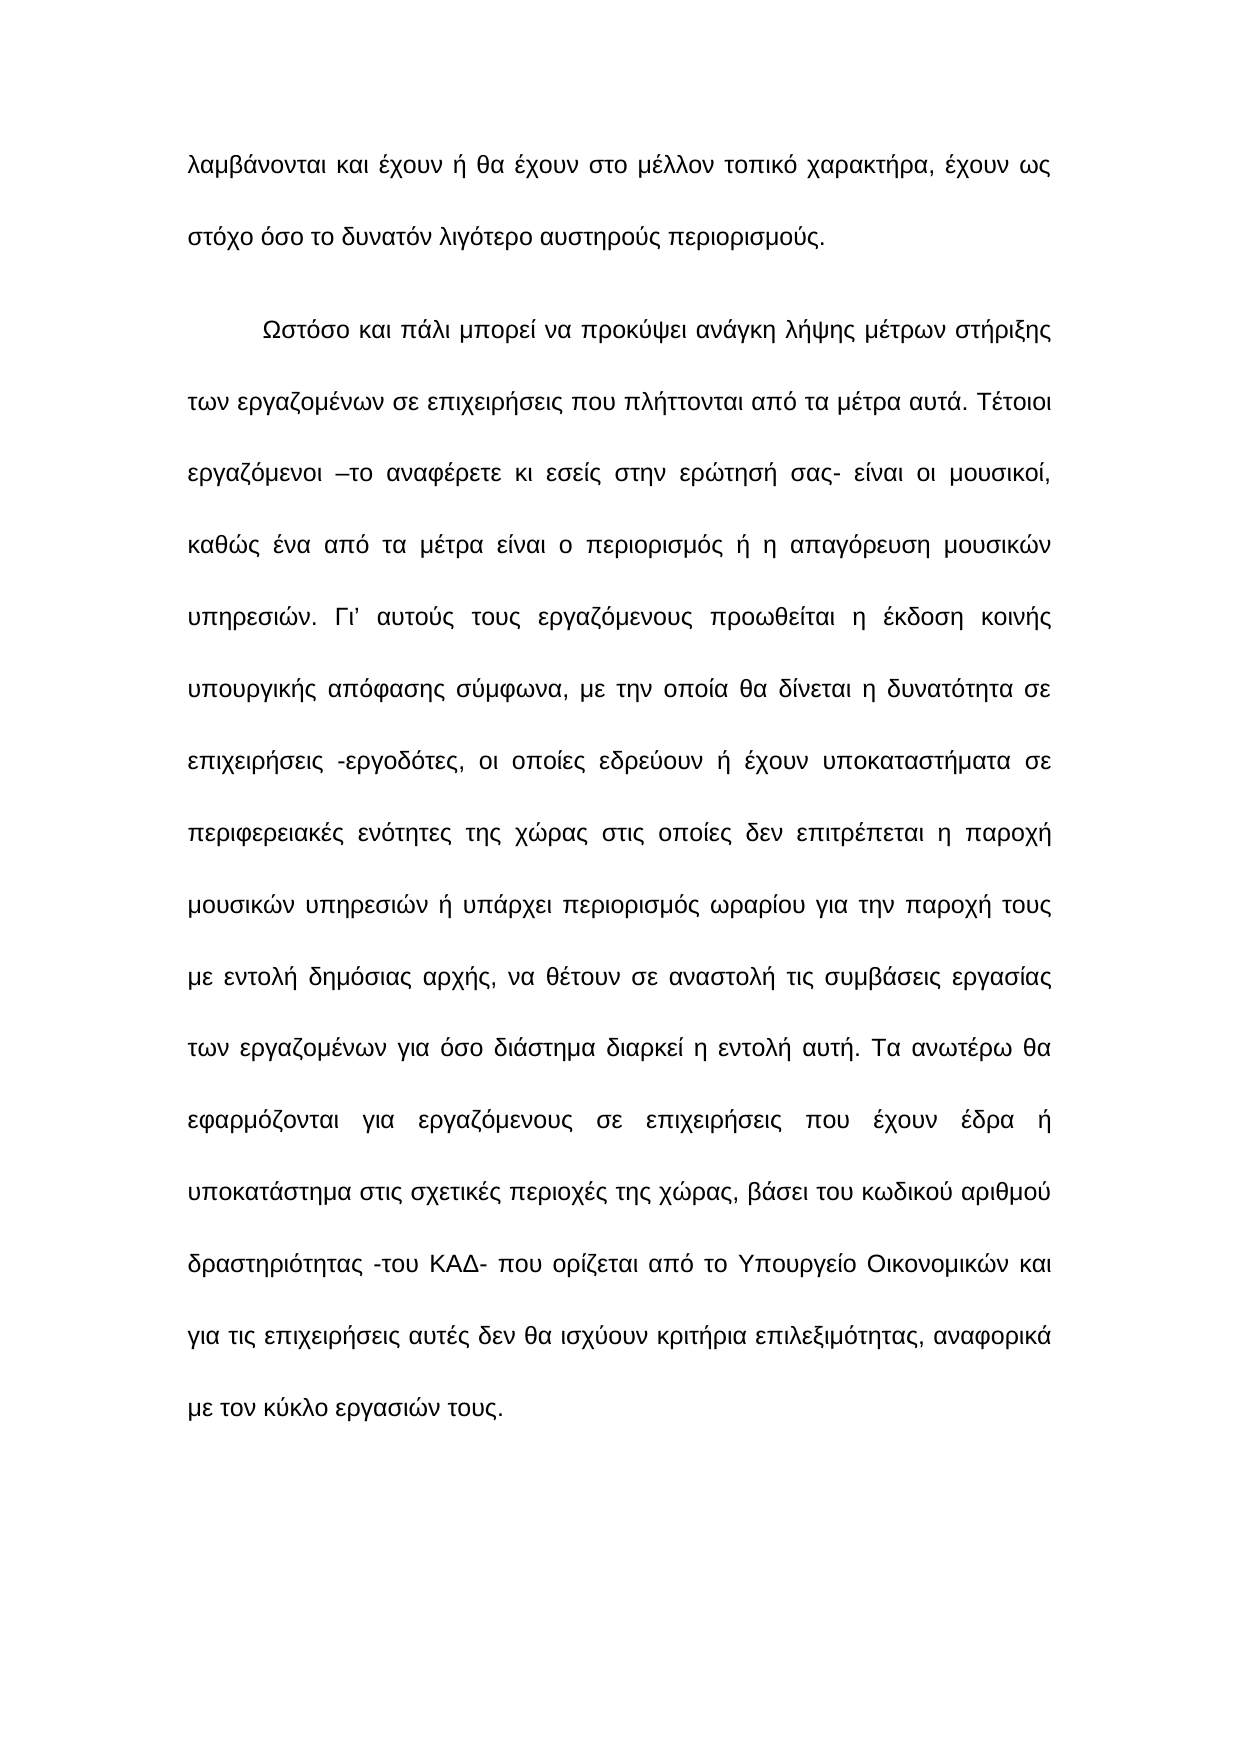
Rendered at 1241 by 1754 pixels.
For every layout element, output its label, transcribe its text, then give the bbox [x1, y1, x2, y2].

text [187, 150, 1053, 251]
text Ωστόσο και πάλι μπορεί να προκύψει ανάγκη λήψης μέτρων στήριξης των εργαζομένων σε επιχειρήσεις που πλήττονται από τα μέτρα αυτά. Τέτοιοι εργαζόμενοι –το αναφέρετε κι εσείς στην ερώτησή σας- είναι οι μουσικοί, καθώς ένα από τα μέτρα είναι ο περιορισμός ή η απαγόρευση μουσικών υπηρεσιών. Γι’ αυτούς τους εργαζόμενους προωθείται η έκδοση κοινής υπουργικής απόφασης σύμφωνα, με την οποία θα δίνεται η δυνατότητα σε επιχειρήσεις -εργοδότες, οι οποίες εδρεύουν ή έχουν υποκαταστήματα σε περιφερειακές ενότητες της χώρας στις οποίες δεν επιτρέπεται η παροχή μουσικών υπηρεσιών ή υπάρχει περιορισμός ωραρίου για την παροχή τους με εντολή δημόσιας αρχής, να θέτουν σε αναστολή τις συμβάσεις εργασίας των εργαζομένων για όσο διάστημα διαρκεί η εντολή αυτή. Τα ανωτέρω θα εφαρμόζονται για εργαζόμενους σε επιχειρήσεις που έχουν έδρα ή υποκατάστημα στις σχετικές περιοχές της χώρας, βάσει του κωδικού αριθμού δραστηριότητας -του ΚΑΔ- που ορίζεται από το Υπουργείο Οικονομικών και για τις επιχειρήσεις αυτές δεν θα ισχύουν κριτήρια επιλεξιμότητας, αναφορικά με τον κύκλο εργασιών τους. [187, 314, 1053, 1421]
